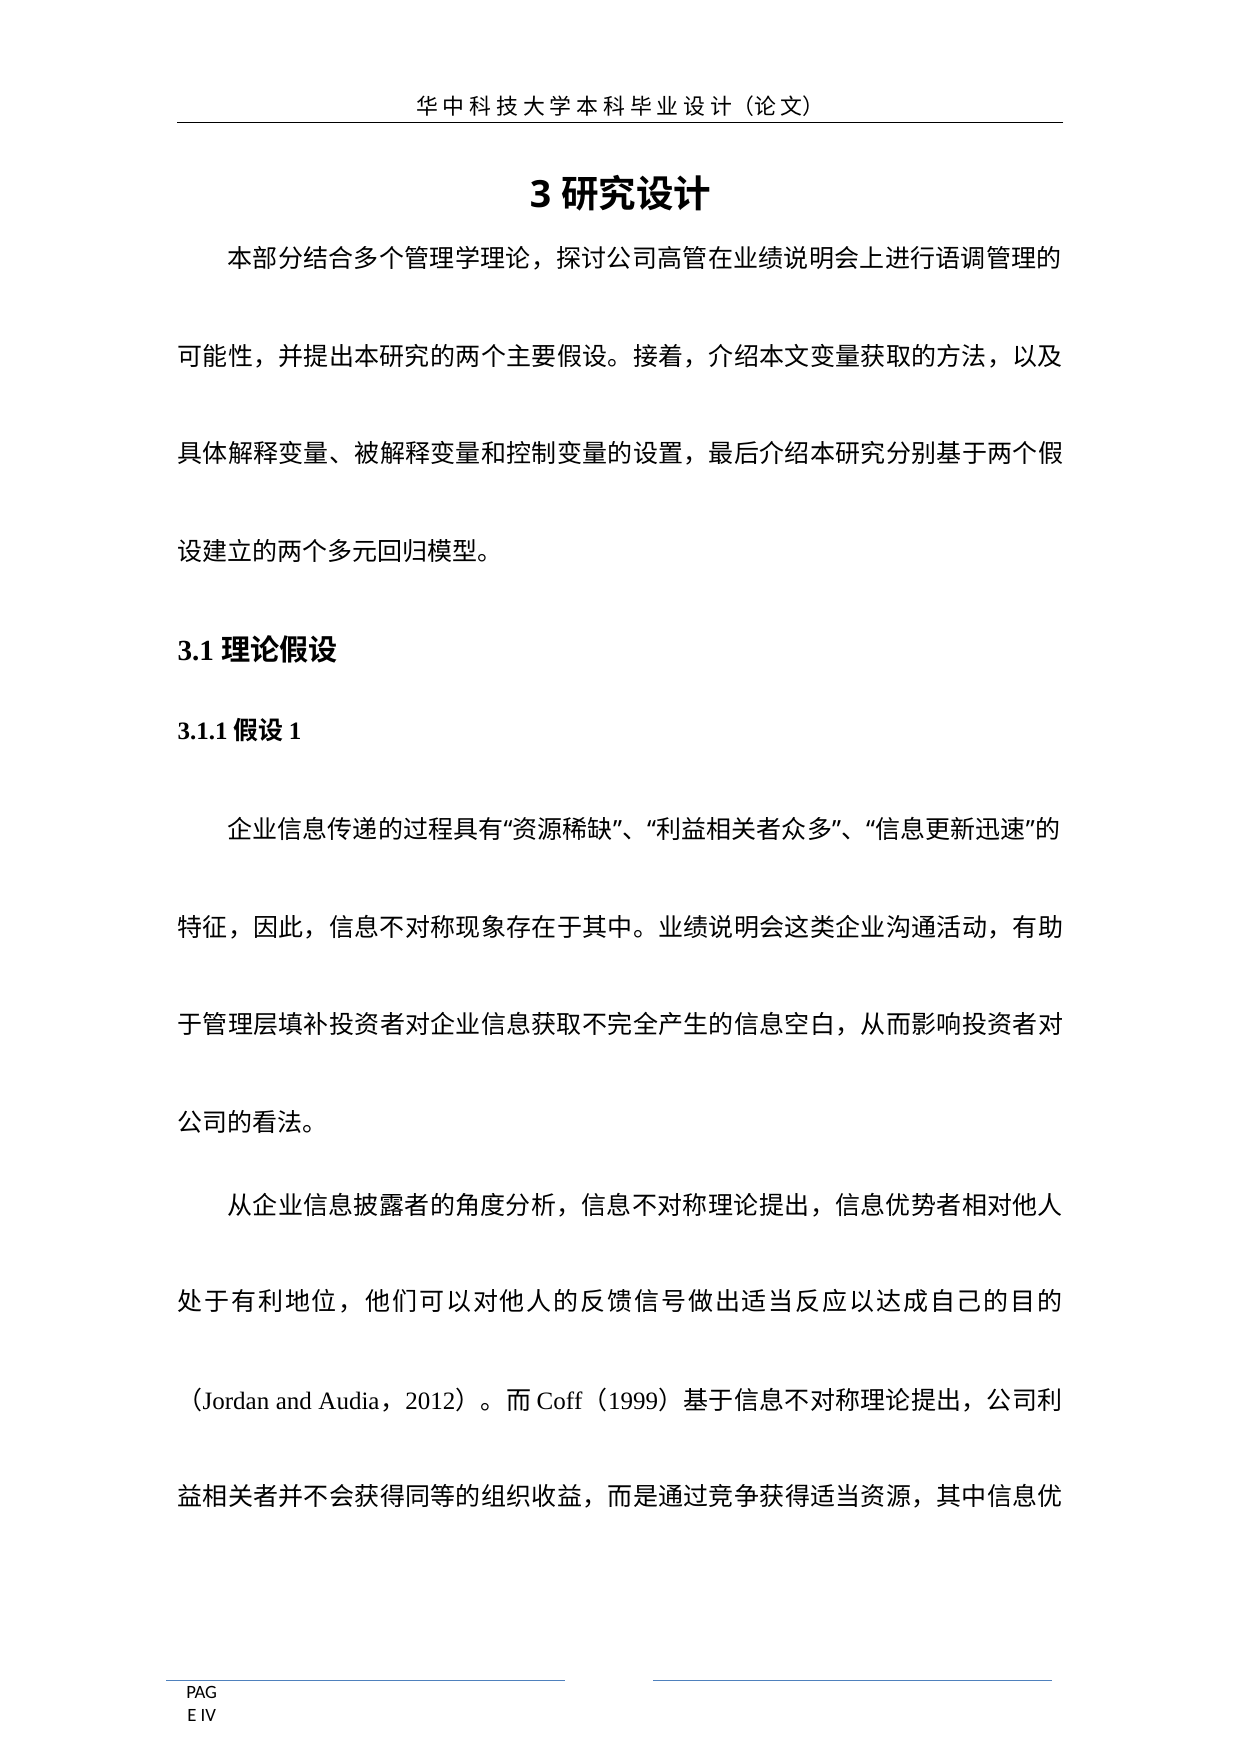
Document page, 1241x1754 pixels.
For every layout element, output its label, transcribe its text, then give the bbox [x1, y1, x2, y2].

text 3 研究设计 [177, 161, 1063, 226]
text 3.1.1 假设1 [177, 697, 1063, 762]
text 本部分结合多个管理学理论，探讨公司高管在业绩说明会上进行语调管理的可能性，并提出本研究的两个主要假设。接着，介绍本文变量获取的方法，以及具体解释变量、被解释变量和控制变量的设置，最后介绍本研究分别基于两个假设建立的两个多元回归模型。 [177, 226, 1063, 583]
text 企业信息传递的过程具有“资源稀缺”、“利益相关者众多”、“信息更新迅速”的特征，因此，信息不对称现象存在于其中。业绩说明会这类企业沟通活动，有助于管理层填补投资者对企业信息获取不完全产生的信息空白，从而影响投资者对公司的看法。 [177, 797, 1063, 1154]
text 3.1 理论假设 [177, 616, 1063, 681]
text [177, 1171, 1063, 1528]
